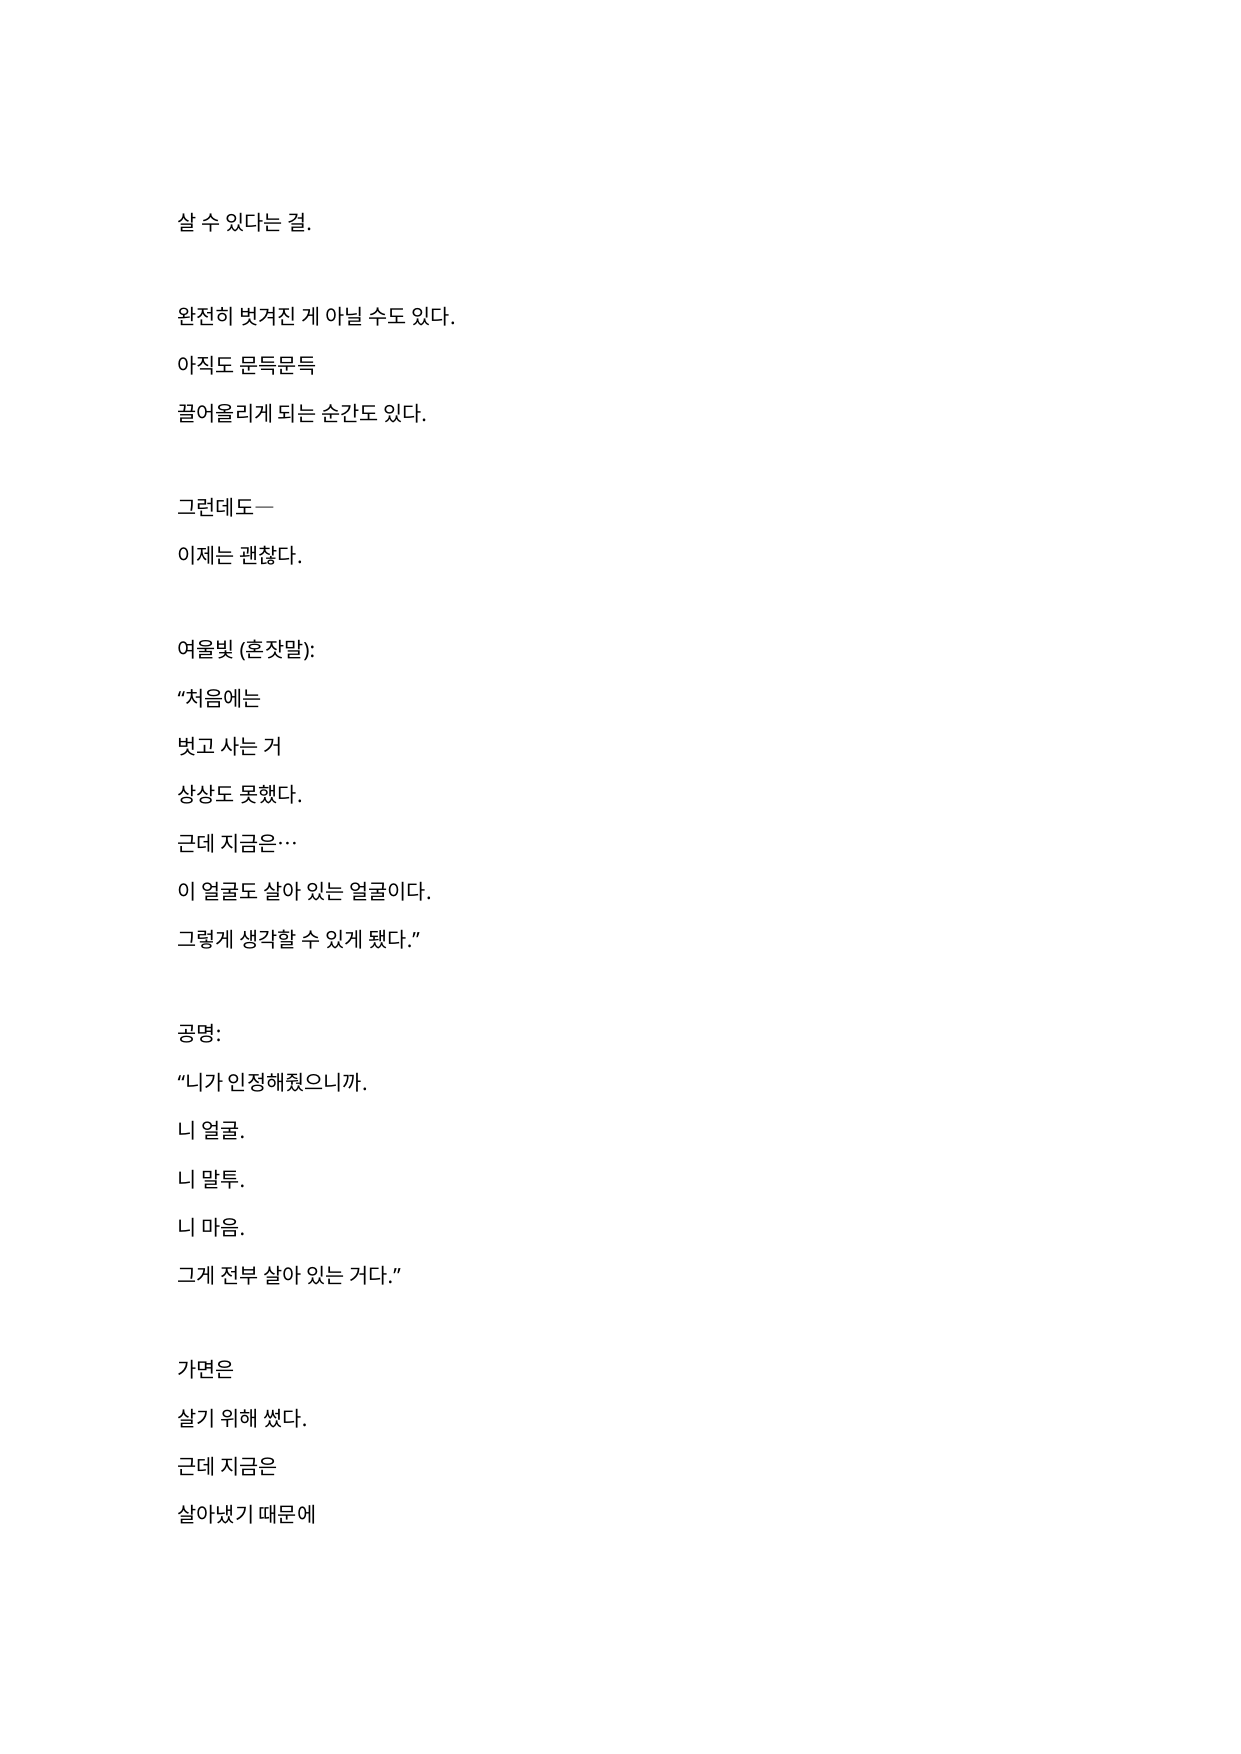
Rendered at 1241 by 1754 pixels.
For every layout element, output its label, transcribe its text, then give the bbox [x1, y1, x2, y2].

text 근데 지금은 [177, 1450, 1063, 1481]
text 니 얼굴. [177, 1114, 1063, 1145]
text 아직도 문득문득 [177, 349, 1063, 379]
text 니 마음. [177, 1211, 1063, 1242]
text 여울빛 (혼잣말): [177, 633, 1063, 664]
text 그게 전부 살아 있는 거다.” [177, 1260, 1063, 1290]
text 그런데도— [177, 491, 1063, 521]
text 니 말투. [177, 1163, 1063, 1193]
text 근데 지금은… [177, 827, 1063, 857]
text 살아냈기 때문에 [177, 1499, 1063, 1529]
text 벗고 사는 거 [177, 730, 1063, 760]
text 가면은 [177, 1354, 1063, 1384]
text 끌어올리게 되는 순간도 있다. [177, 397, 1063, 428]
text 그렇게 생각할 수 있게 됐다.” [177, 924, 1063, 954]
text 살기 위해 썼다. [177, 1402, 1063, 1432]
text “니가 인정해줬으니까. [177, 1066, 1063, 1096]
text 살 수 있다는 걸. [177, 207, 1063, 237]
text “처음에는 [177, 682, 1063, 712]
text 상상도 못했다. [177, 778, 1063, 809]
text 공명: [177, 1018, 1063, 1048]
text 이 얼굴도 살아 있는 얼굴이다. [177, 875, 1063, 906]
text 완전히 벗겨진 게 아닐 수도 있다. [177, 301, 1063, 331]
text 이제는 괜찮다. [177, 539, 1063, 570]
